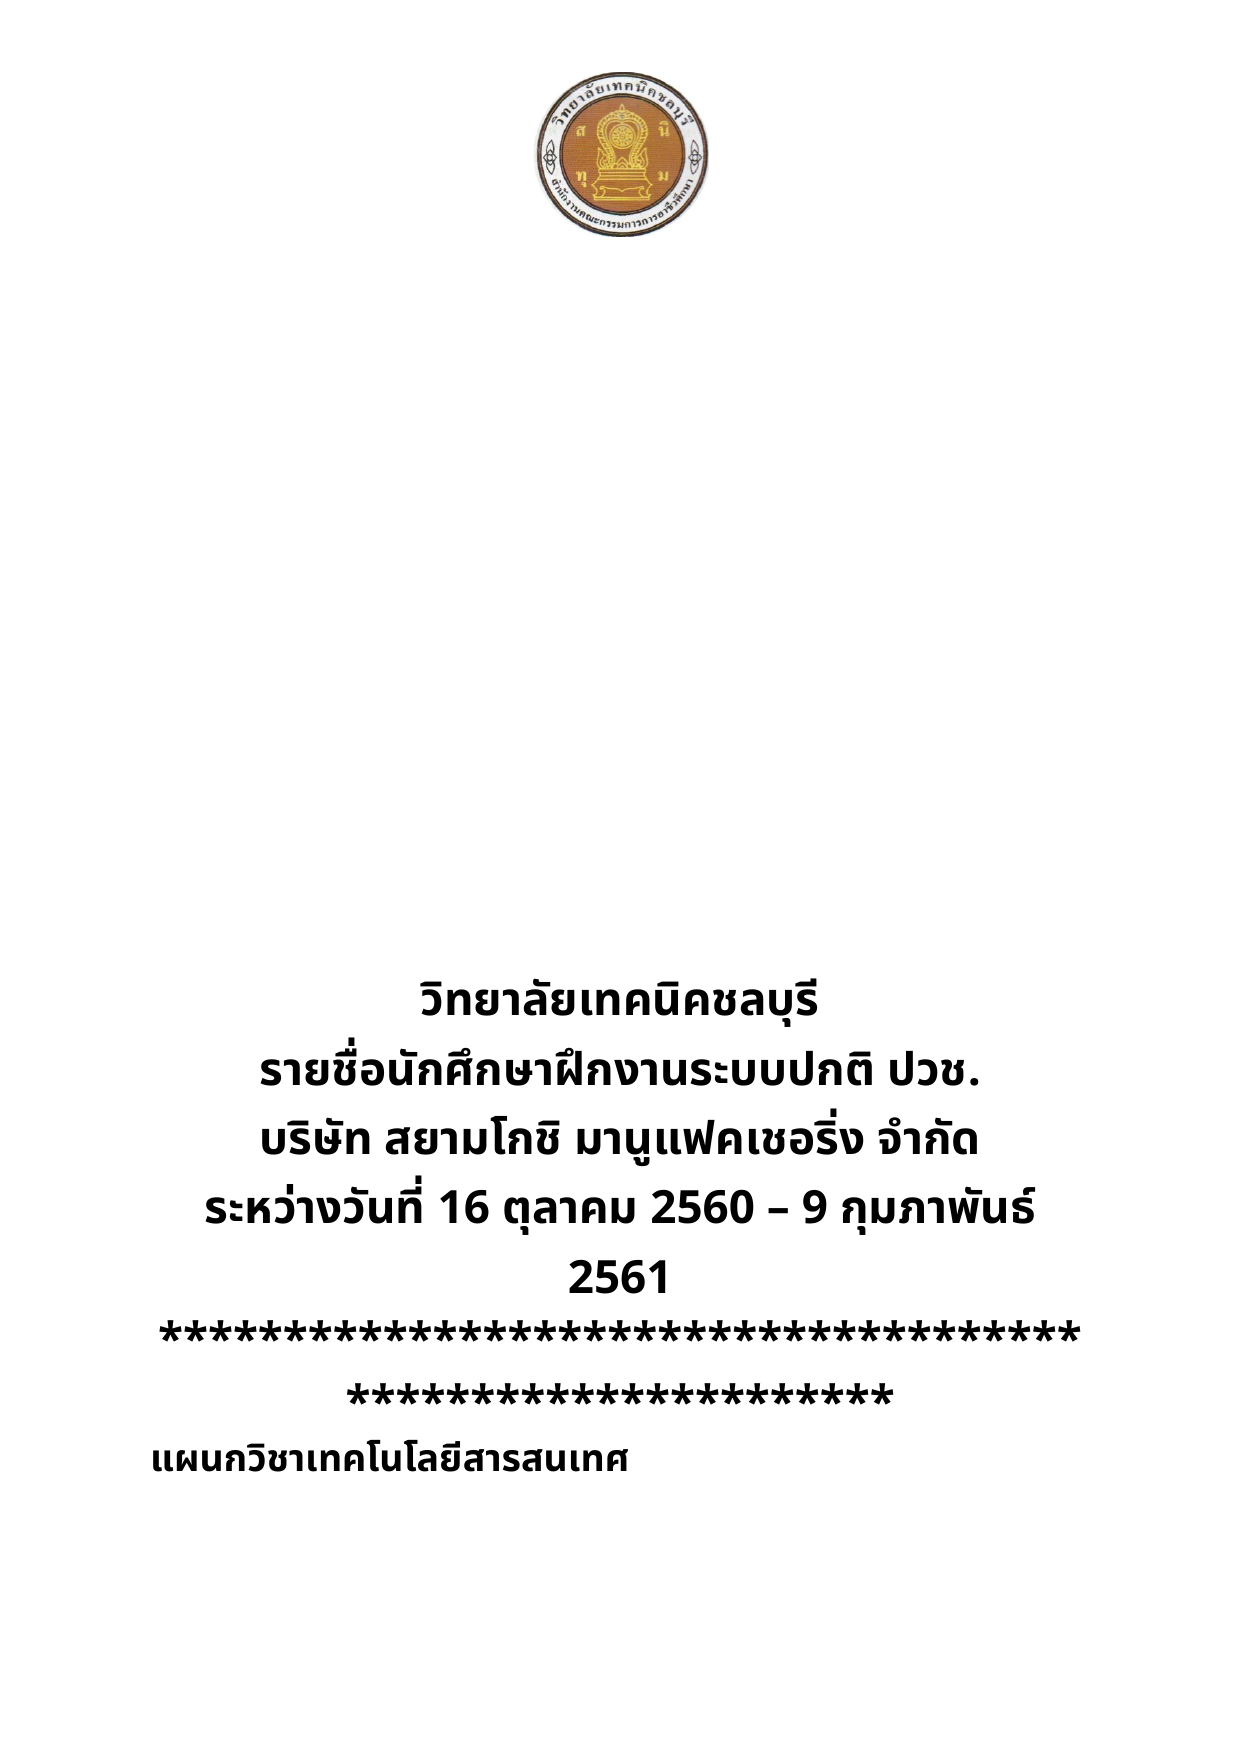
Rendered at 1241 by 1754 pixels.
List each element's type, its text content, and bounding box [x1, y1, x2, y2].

text แผนกวิชาเทคโนโลยีสารสนเทศ [150, 1432, 1090, 1488]
picture [533, 72, 709, 235]
text รายชื่อนักศึกษาฝึกงานระบบปกติ ปวช. [150, 1036, 1090, 1106]
text วิทยาลัยเทคนิคชลบุรี [150, 967, 1090, 1036]
text บริษัท สยามโกชิ มานูแฟคเชอริ่ง จำกัด [150, 1106, 1090, 1175]
text *********************************************************** [150, 1307, 1090, 1432]
text ระหว่างวันที่ 16 ตุลาคม 2560 – 9 กุมภาพันธ์ 2561 [150, 1175, 1090, 1307]
